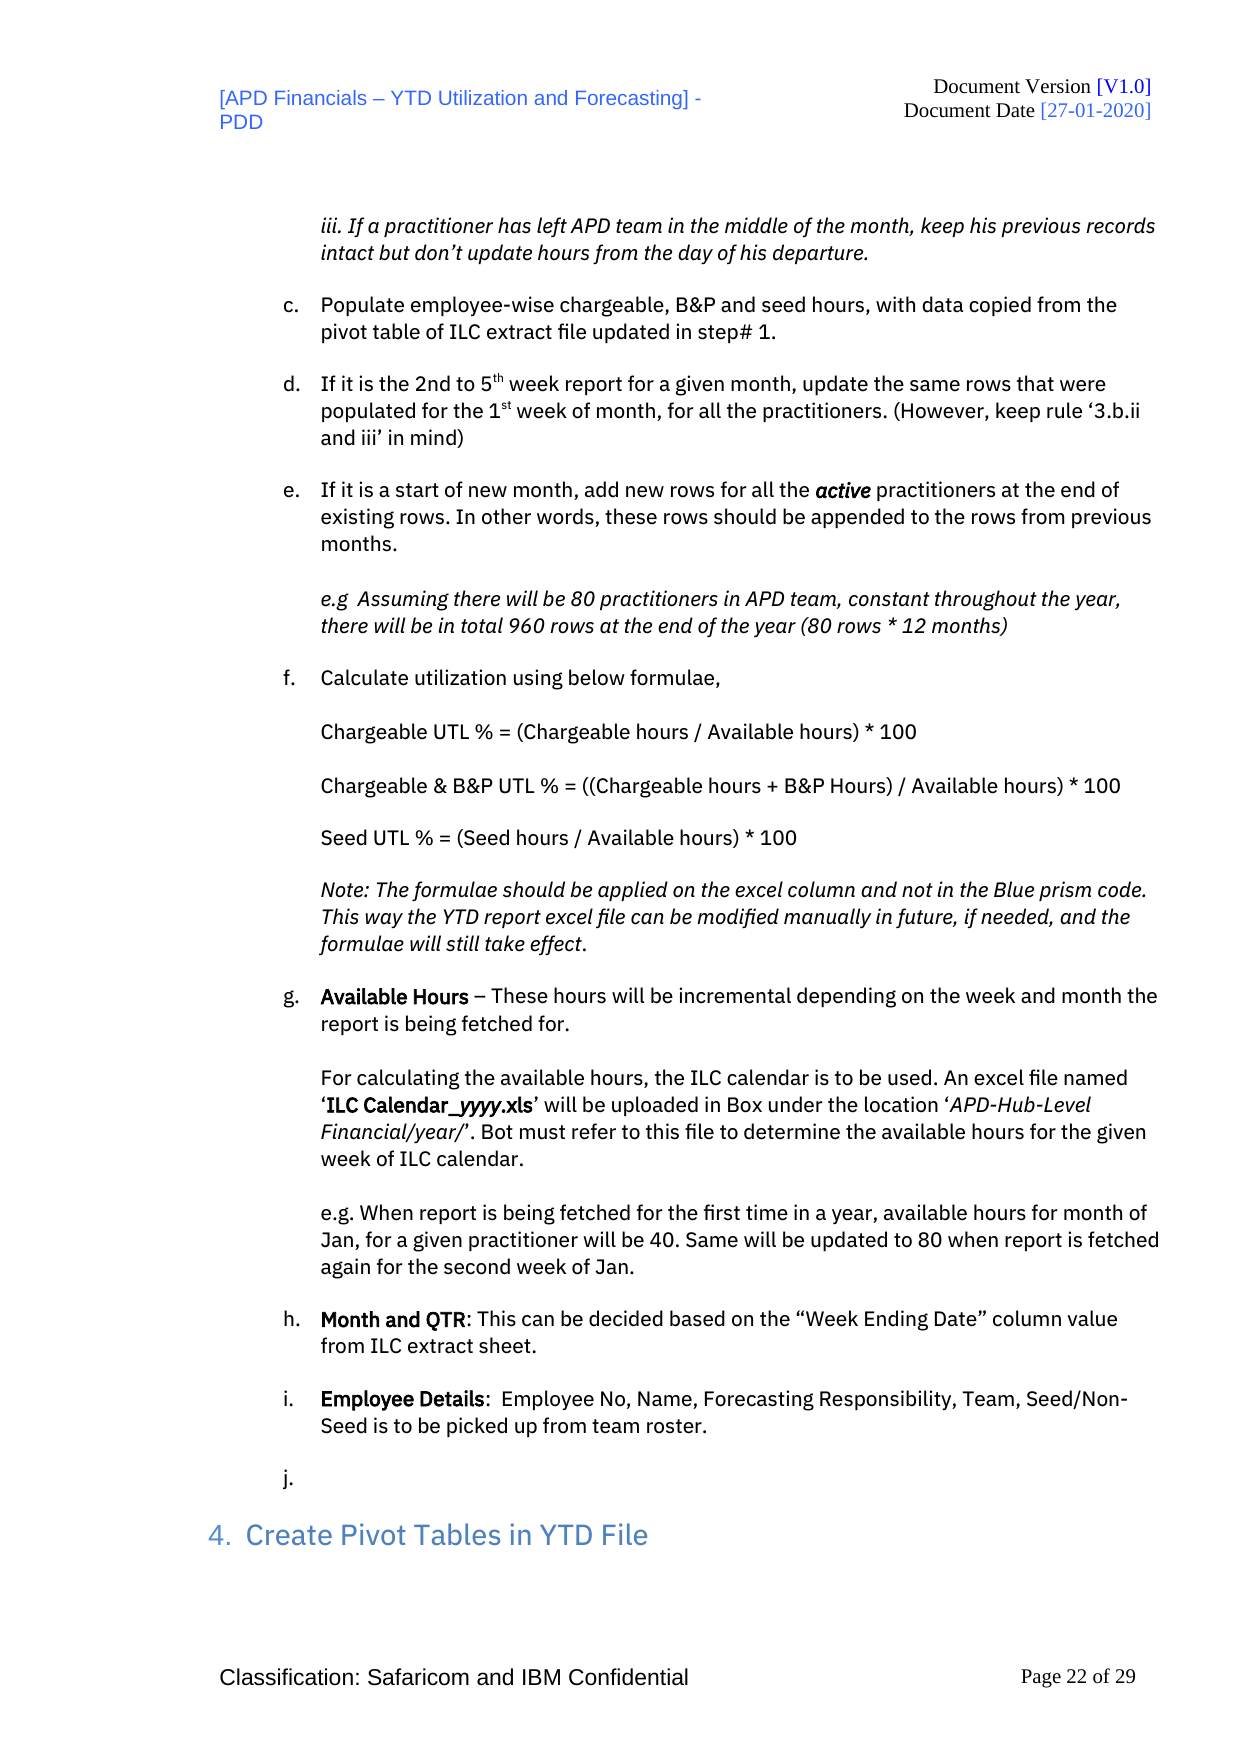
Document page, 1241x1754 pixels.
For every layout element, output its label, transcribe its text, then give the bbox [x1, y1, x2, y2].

text Seed UTL % = (Seed hours / Available hours) * 100 [320, 824, 1165, 851]
list Calculate utilization using below formulae, Chargeable UTL % = (Chargeable hours / Available hours) * 100 Chargeable & B&P UTL % = ((Chargeable hours + B&P Hours) / Available hours) * 100 [283, 664, 1165, 799]
list If it is the 2nd to 5th week report for a given month, update the same rows that were populated for the 1st week of month, for all the practitioners. (However, keep rule ‘3.b.ii and iii’ in mind) [283, 370, 1165, 451]
list If it is a start of new month, add new rows for all the active practitioners at the end of existing rows. In other words, these rows should be appended to the rows from previous months. e.g Assuming there will be 80 practitioners in APD team, constant throughout the year, there will be in total 960 rows at the end of the year (80 rows * 12 months) [283, 476, 1165, 639]
list Available Hours – These hours will be incremental depending on the week and month the report is being fetched for. For calculating the available hours, the ILC calendar is to be used. An excel file named ‘ILC Calendar_yyyy.xls’ will be uploaded in Box under the location ‘APD-Hub-Level Financial/year/’. Bot must refer to this file to determine the available hours for the given week of ILC calendar. e.g. When report is being fetched for the first time in a year, available hours for month of Jan, for a given practitioner will be 40. Same will be updated to 80 when report is fetched again for the second week of Jan. [283, 982, 1165, 1280]
list Month and QTR: This can be decided based on the “Week Ending Date” column value from ILC extract sheet. [283, 1305, 1165, 1359]
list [283, 212, 1165, 266]
list Create Pivot Tables in YTD File [208, 1516, 1165, 1613]
text Note: The formulae should be applied on the excel column and not in the Blue prism code. This way the YTD report excel file can be modified manually in future, if needed, and the formulae will still take effect. [320, 876, 1165, 957]
list Populate employee-wise chargeable, B&P and seed hours, with data copied from the pivot table of ILC extract file updated in step# 1. [283, 291, 1165, 345]
list Employee Details: Employee No, Name, Forecasting Responsibility, Team, Seed/Non-Seed is to be picked up from team roster. [283, 1384, 1165, 1439]
